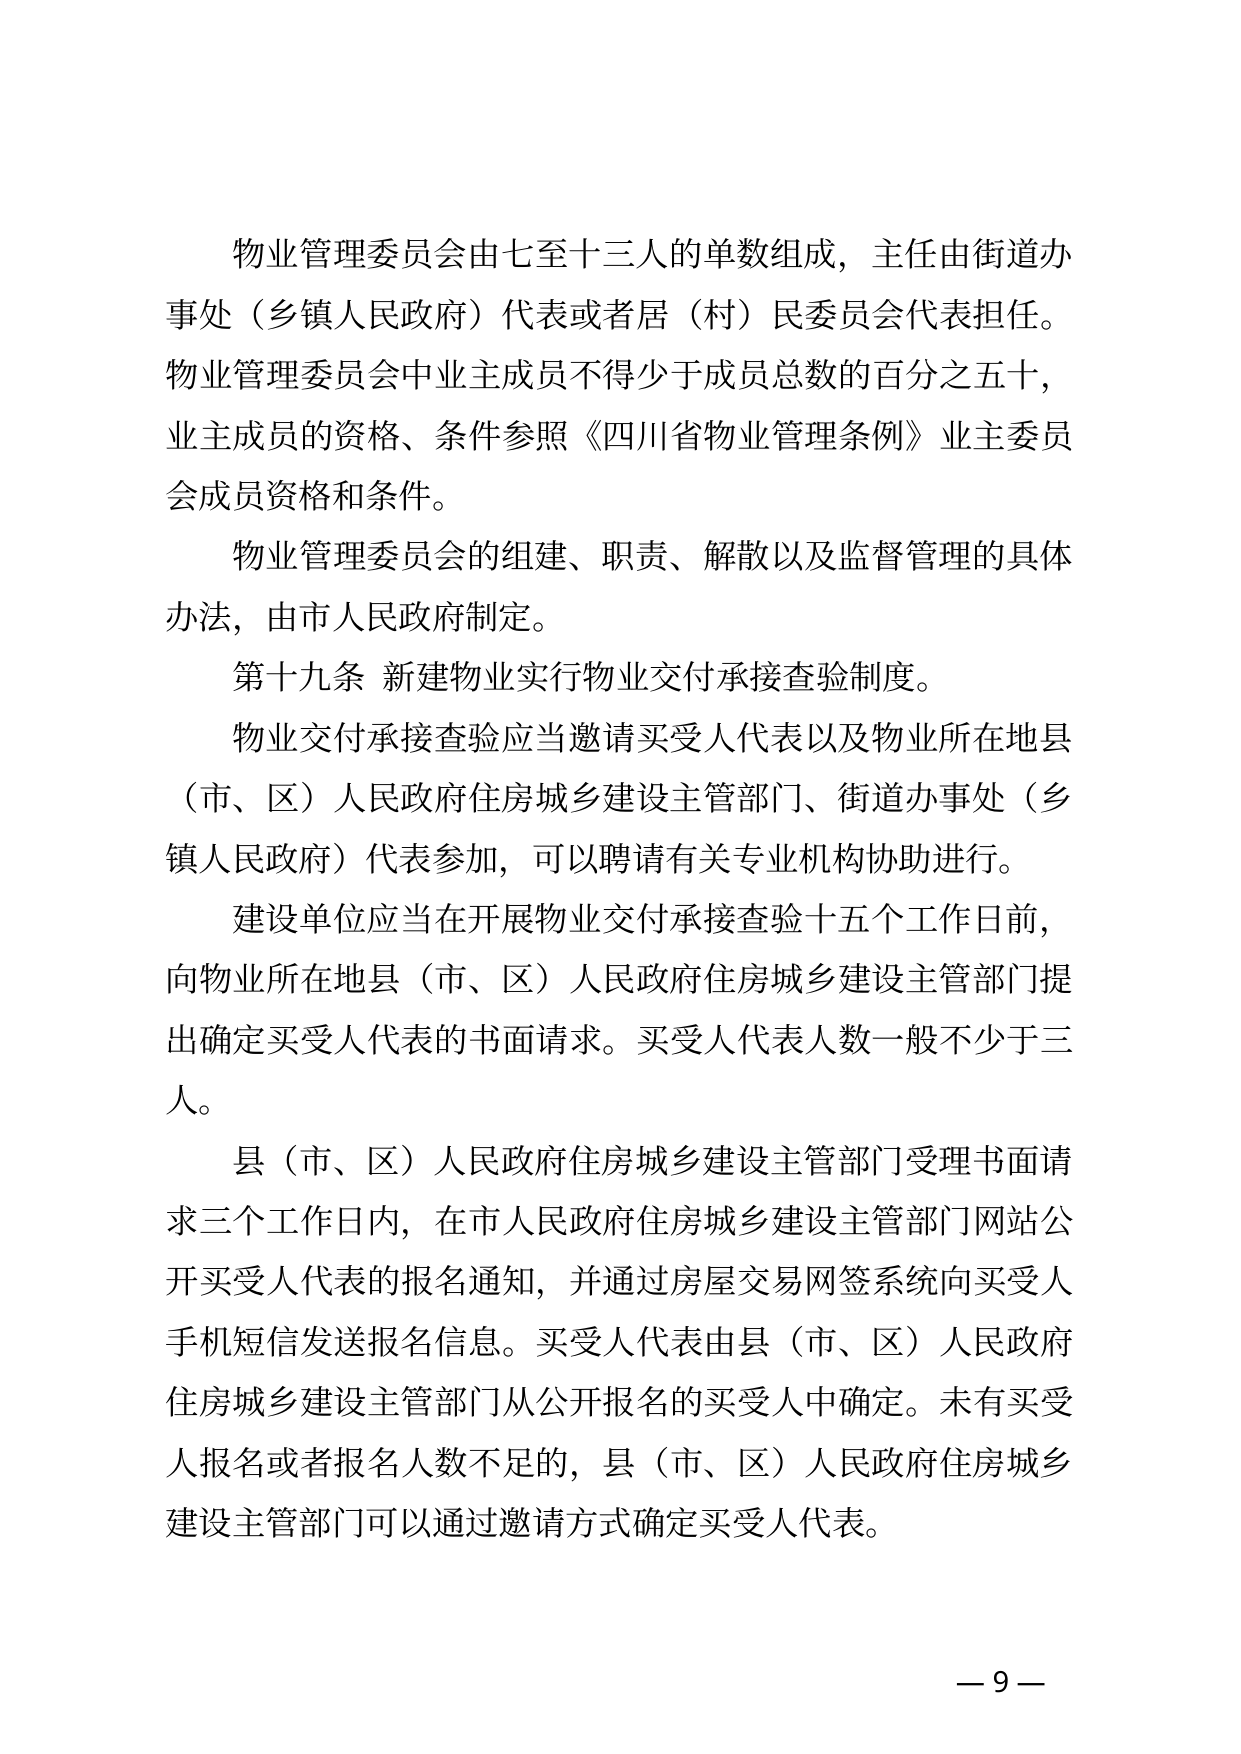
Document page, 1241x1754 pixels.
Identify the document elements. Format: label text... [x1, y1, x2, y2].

text 物业管理委员会的组建、职责、解散以及监督管理的具体办法，由市人民政府制定。 [165, 521, 1075, 641]
text 第十九条 新建物业实行物业交付承接查验制度。 [165, 641, 1075, 702]
text 物业管理委员会由七至十三人的单数组成，主任由街道办事处（乡镇人民政府）代表或者居（村）民委员会代表担任。物业管理委员会中业主成员不得少于成员总数的百分之五十，业主成员的资格、条件参照《四川省物业管理条例》业主委员会成员资格和条件。 [165, 218, 1075, 521]
text 县（市、区）人民政府住房城乡建设主管部门受理书面请求三个工作日内，在市人民政府住房城乡建设主管部门网站公开买受人代表的报名通知，并通过房屋交易网签系统向买受人手机短信发送报名信息。买受人代表由县（市、区）人民政府住房城乡建设主管部门从公开报名的买受人中确定。未有买受人报名或者报名人数不足的，县（市、区）人民政府住房城乡建设主管部门可以通过邀请方式确定买受人代表。 [165, 1125, 1075, 1548]
text 物业交付承接查验应当邀请买受人代表以及物业所在地县（市、区）人民政府住房城乡建设主管部门、街道办事处（乡镇人民政府）代表参加，可以聘请有关专业机构协助进行。 [165, 702, 1075, 883]
text 建设单位应当在开展物业交付承接查验十五个工作日前，向物业所在地县（市、区）人民政府住房城乡建设主管部门提出确定买受人代表的书面请求。买受人代表人数一般不少于三人。 [165, 883, 1075, 1125]
